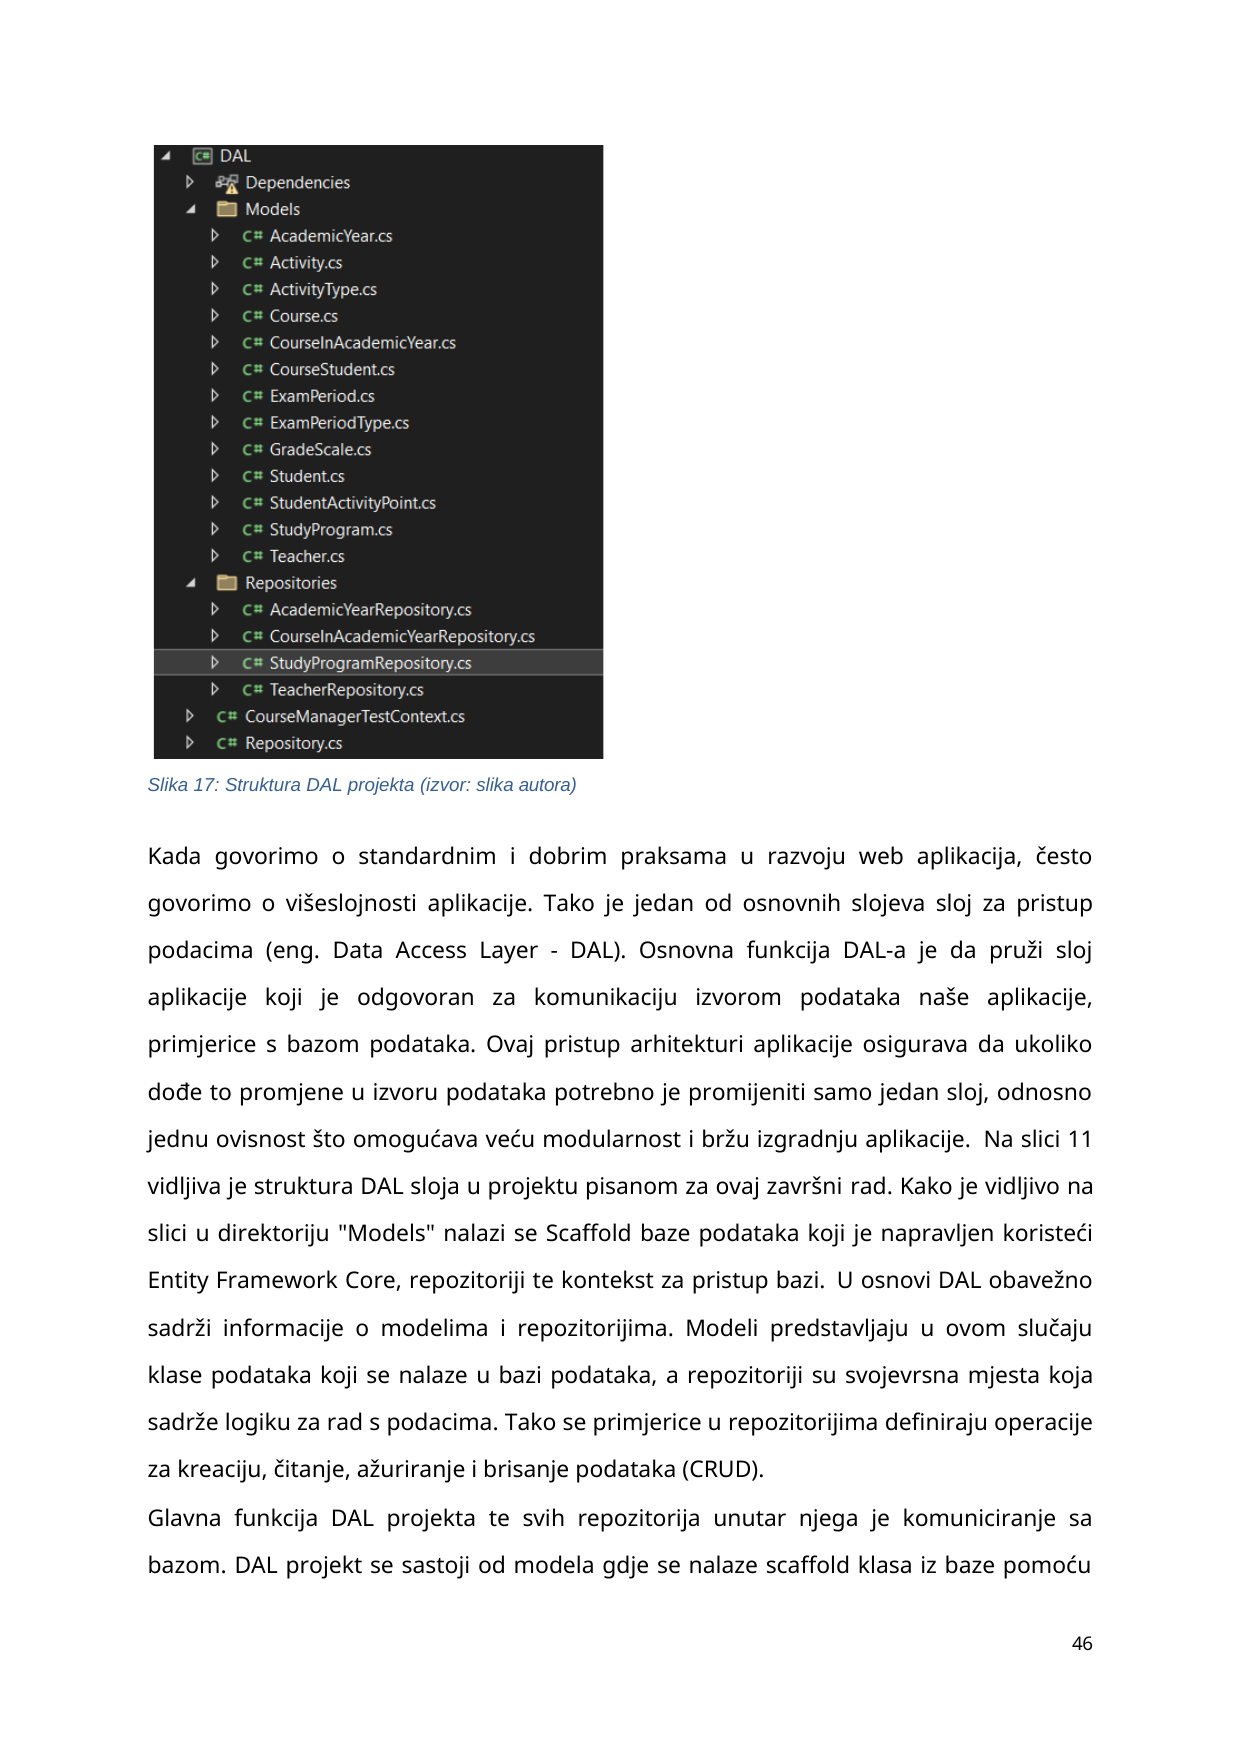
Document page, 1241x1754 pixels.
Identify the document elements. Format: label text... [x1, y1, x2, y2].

picture [153, 145, 604, 759]
text Slika 17: Struktura DAL projekta (izvor: slika autora) [147, 774, 1137, 796]
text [147, 1502, 1092, 1580]
text Kada govorimo o standardnim i dobrim praksama u razvoju web aplikacija, često govorimo o višeslojnosti aplikacije. Tako je jedan od osnovnih slojeva sloj za pristup podacima (eng. Data Access Layer - DAL). Osnovna funkcija DAL-a je da pruži sloj aplikacije koji je odgovoran za komunikaciju izvorom podataka naše aplikacije, primjerice s bazom podataka. Ovaj pristup arhitekturi aplikacije osigurava da ukoliko dođe to promjene u izvoru podataka potrebno je promijeniti samo jedan sloj, odnosno jednu ovisnost što omogućava veću modularnost i bržu izgradnju aplikacije. Na slici 11 vidljiva je struktura DAL sloja u projektu pisanom za ovaj završni rad. Kako je vidljivo na slici u direktoriju "Models" nalazi se Scaffold baze podataka koji je napravljen koristeći Entity Framework Core, repozitoriji te kontekst za pristup bazi. U osnovi DAL obavežno sadrži informacije o modelima i repozitorijima. Modeli predstavljaju u ovom slučaju klase podataka koji se nalaze u bazi podataka, a repozitoriji su svojevrsna mjesta koja sadrže logiku za rad s podacima. Tako se primjerice u repozitorijima definiraju operacije za kreaciju, čitanje, ažuriranje i brisanje podataka (CRUD). [147, 840, 1094, 1484]
